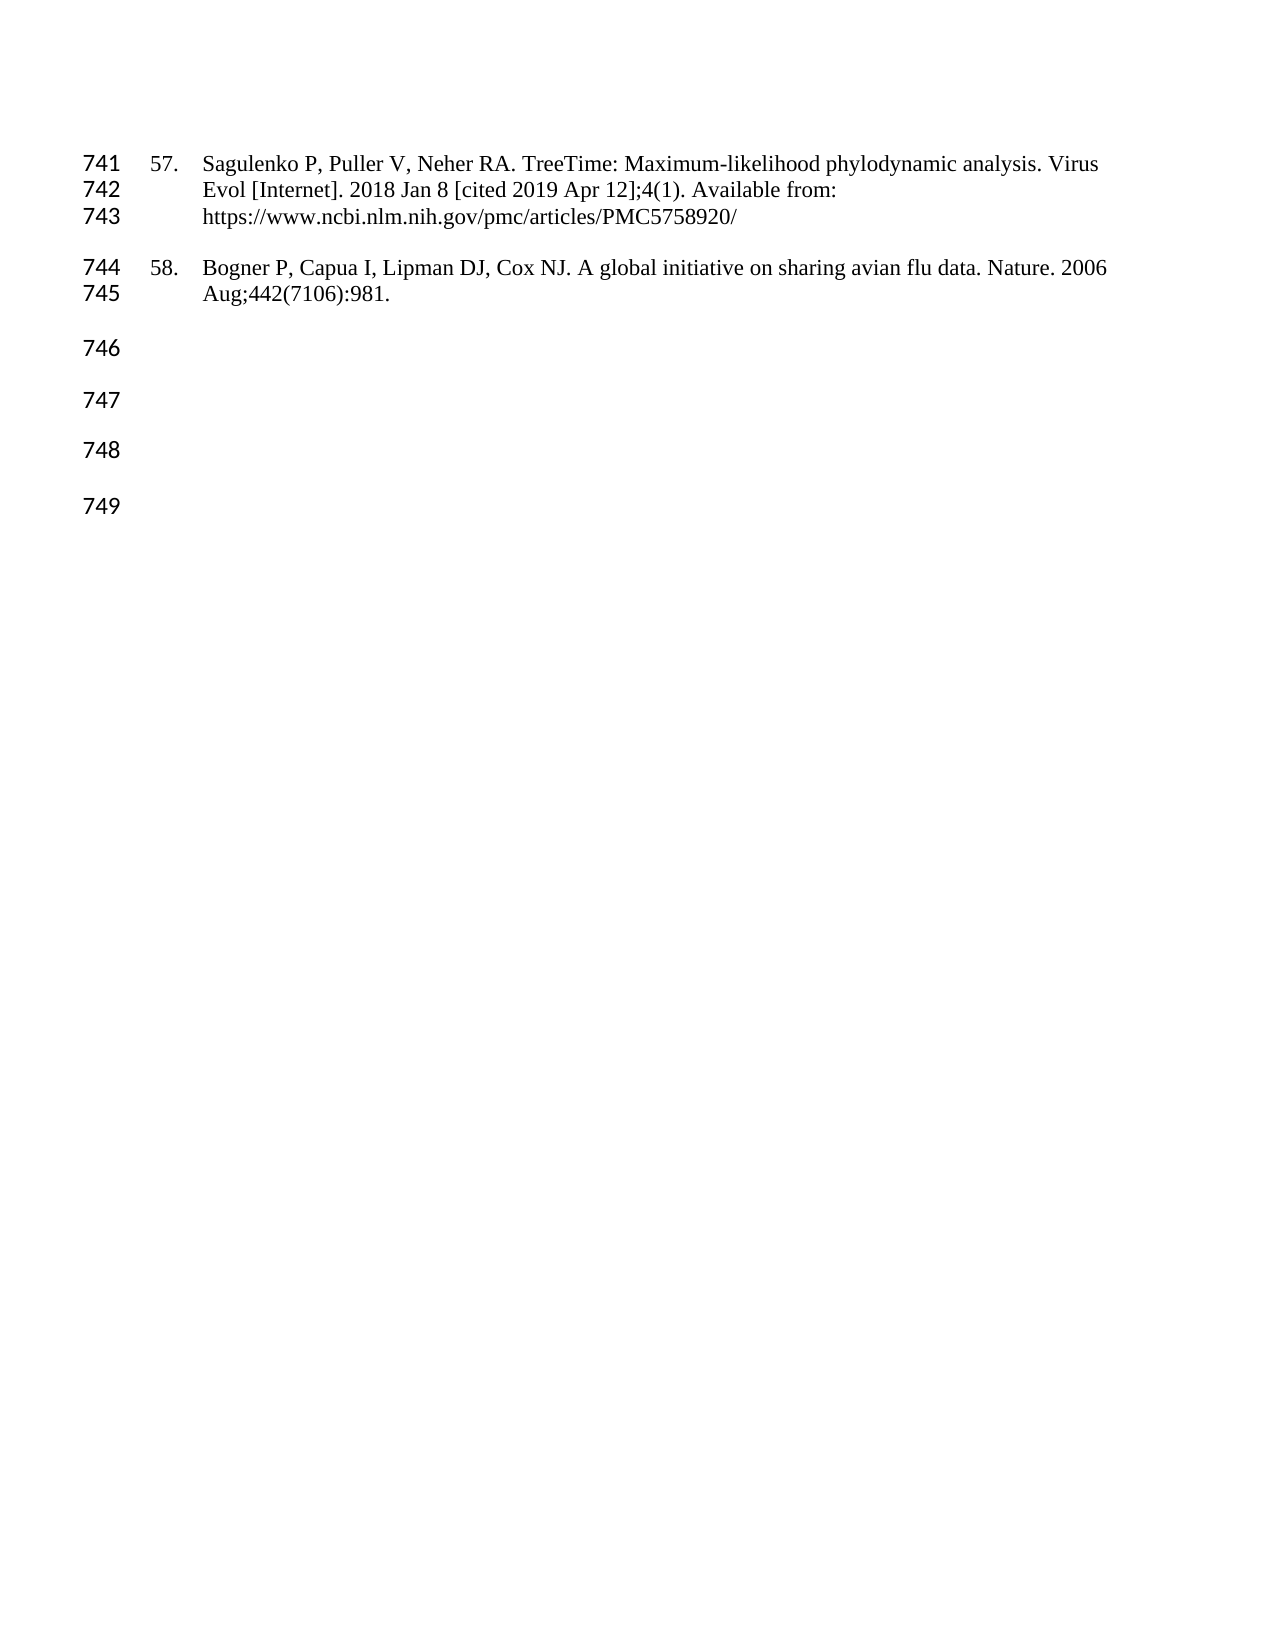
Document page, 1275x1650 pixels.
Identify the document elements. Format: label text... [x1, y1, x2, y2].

text 58. Bogner P, Capua I, Lipman DJ, Cox NJ. A global initiative on sharing avian flu data. Nature. 2006 Aug;442(7106):981. [150, 254, 1125, 307]
text 57. Sagulenko P, Puller V, Neher RA. TreeTime: Maximum-likelihood phylodynamic analysis. Virus Evol [Internet]. 2018 Jan 8 [cited 2019 Apr 12];4(1). Available from: https://www.ncbi.nlm.nih.gov/pmc/articles/PMC5758920/ [150, 150, 1125, 229]
